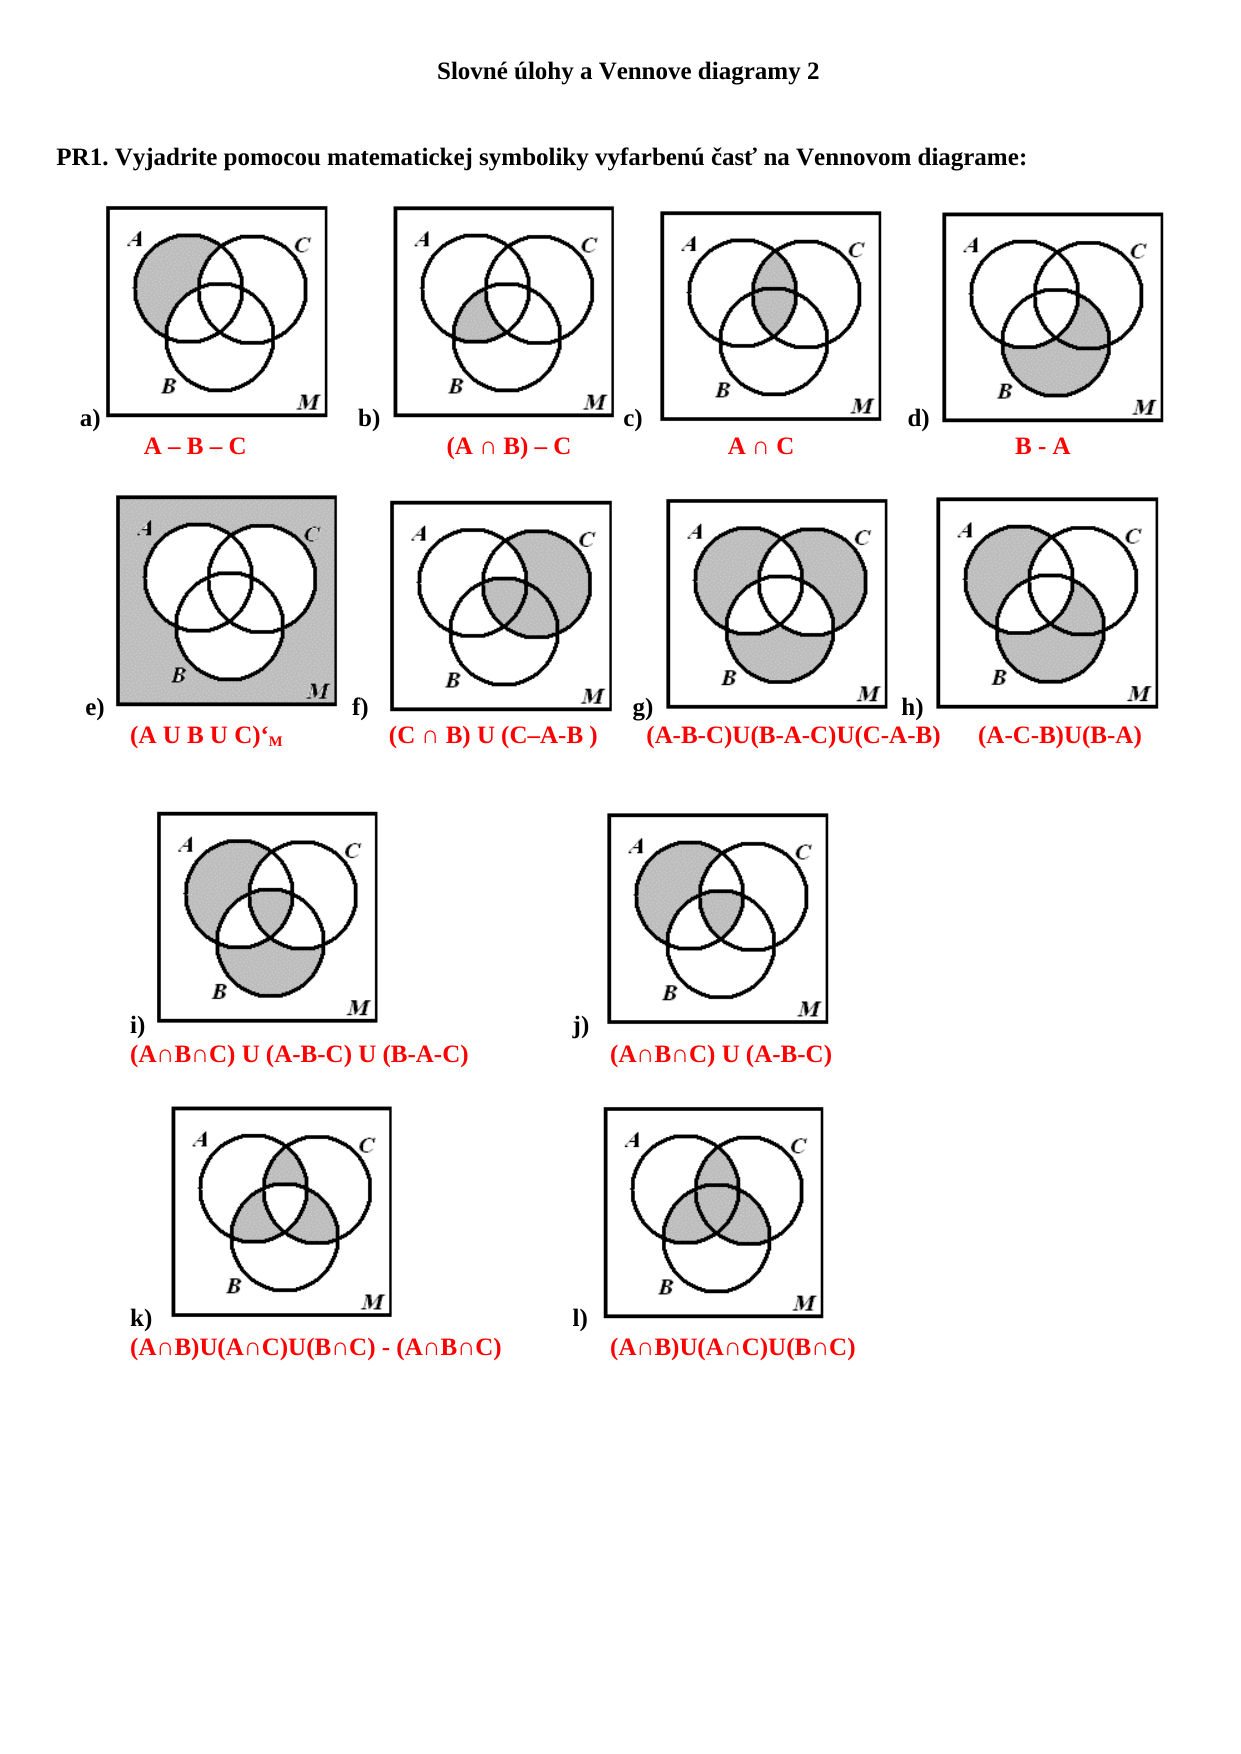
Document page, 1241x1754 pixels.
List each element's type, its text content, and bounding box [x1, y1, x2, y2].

text (A∩B)U(A∩C)U(B∩C) - (A∩B∩C) (A∩B)U(A∩C)U(B∩C) [56, 1332, 1200, 1361]
picture [158, 1098, 403, 1327]
picture [648, 204, 895, 426]
picture [659, 493, 895, 715]
text (A U B U C)‘M (C ∩ B) U (C–A-B ) (A-B-C)U(B-A-C)U(C-A-B) (A-C-B)U(B-A) [56, 720, 1200, 749]
picture [929, 491, 1172, 715]
picture [111, 488, 352, 715]
picture [151, 807, 395, 1034]
picture [935, 204, 1177, 426]
text A – B – C (A ∩ B) – C A ∩ C B - A [56, 431, 1200, 460]
text (A∩B∩C) U (A-B-C) U (B-A-C) (A∩B∩C) U (A-B-C) [56, 1039, 1200, 1068]
picture [100, 201, 339, 426]
picture [595, 806, 842, 1034]
picture [374, 496, 627, 715]
text Slovné úlohy a Vennove diagramy 2 [56, 56, 1200, 85]
picture [380, 200, 623, 426]
text PR1. Vyjadrite pomocou matematickej symboliky vyfarbenú časť na Vennovom diagrame: [56, 142, 1200, 171]
picture [594, 1096, 837, 1327]
